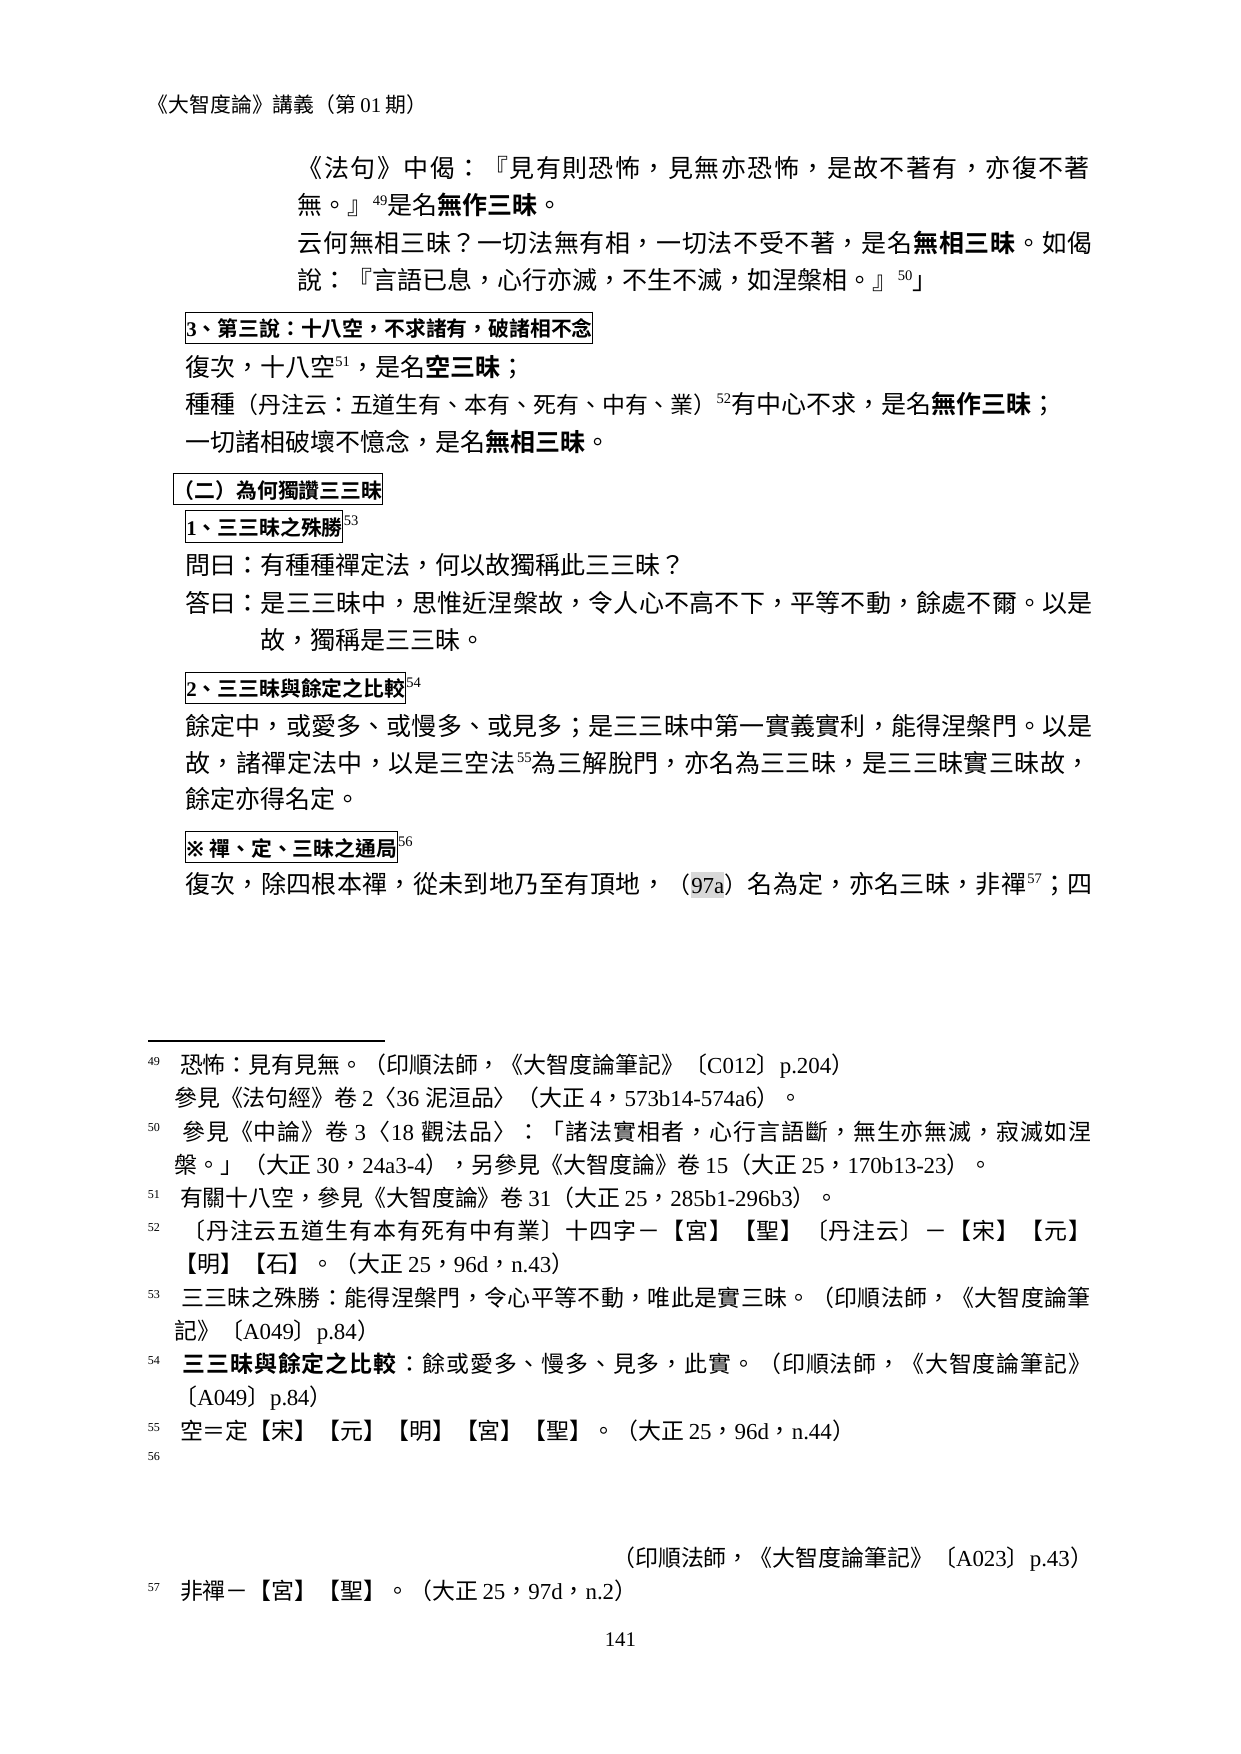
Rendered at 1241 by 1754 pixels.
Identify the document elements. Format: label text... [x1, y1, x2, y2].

text 復次，除四根本禪，從未到地乃至有頂地，（）名為定，亦名三昧，非禪；四禪亦名定，亦名禪，亦名三昧；諸餘定亦名定，亦名三昧：如四無量、四空定、四辯、六通、八背捨、八勝處、九次第定、十一切處等諸定法。 [185, 863, 1092, 901]
text ※ 禪、定、三昧之通局 [185, 827, 1092, 863]
text 問曰：有種種禪定法，何以故獨稱此三三昧？ [185, 545, 1092, 583]
text 答曰：是三三昧中，思惟近涅槃故，令人心不高不下，平等不動，餘處不爾。以是故，獨稱是三三昧。 [185, 583, 1092, 658]
text 餘定中，或愛多、或慢多、或見多；是三三昧中第一實義實利，能得涅槃門。以是故，諸禪定法中，以是三空法為三解脫門，亦名為三三昧，是三三昧實三昧故，餘定亦得名定。 [185, 706, 1092, 816]
text 1、三三昧之殊勝 [185, 508, 1092, 545]
text 一切諸相破壞不憶念，是名無相三昧。 [185, 421, 1092, 459]
text 2、三三昧與餘定之比較 [185, 669, 1092, 706]
text 知是空已無作。云何無作？不觀諸法若空若不空、若有若無等。如佛說《法句》中偈：『見有則恐怖，見無亦恐怖，是故不著有，亦復不著無。』是名無作三昧。 [298, 148, 1092, 223]
text 3、第三說：十八空，不求諸有，破諸相不念 [185, 309, 1092, 346]
text 復次，十八空，是名空三昧； [185, 346, 1092, 384]
text （二）為何獨讚三三昧 [173, 470, 1092, 508]
text 種種（丹注云：五道生有、本有、死有、中有、業）有中心不求，是名無作三昧； [185, 384, 1092, 421]
text 云何無相三昧？一切法無有相，一切法不受不著，是名無相三昧。如偈說：『言語已息，心行亦滅，不生不滅，如涅槃相。』」 [298, 223, 1092, 298]
